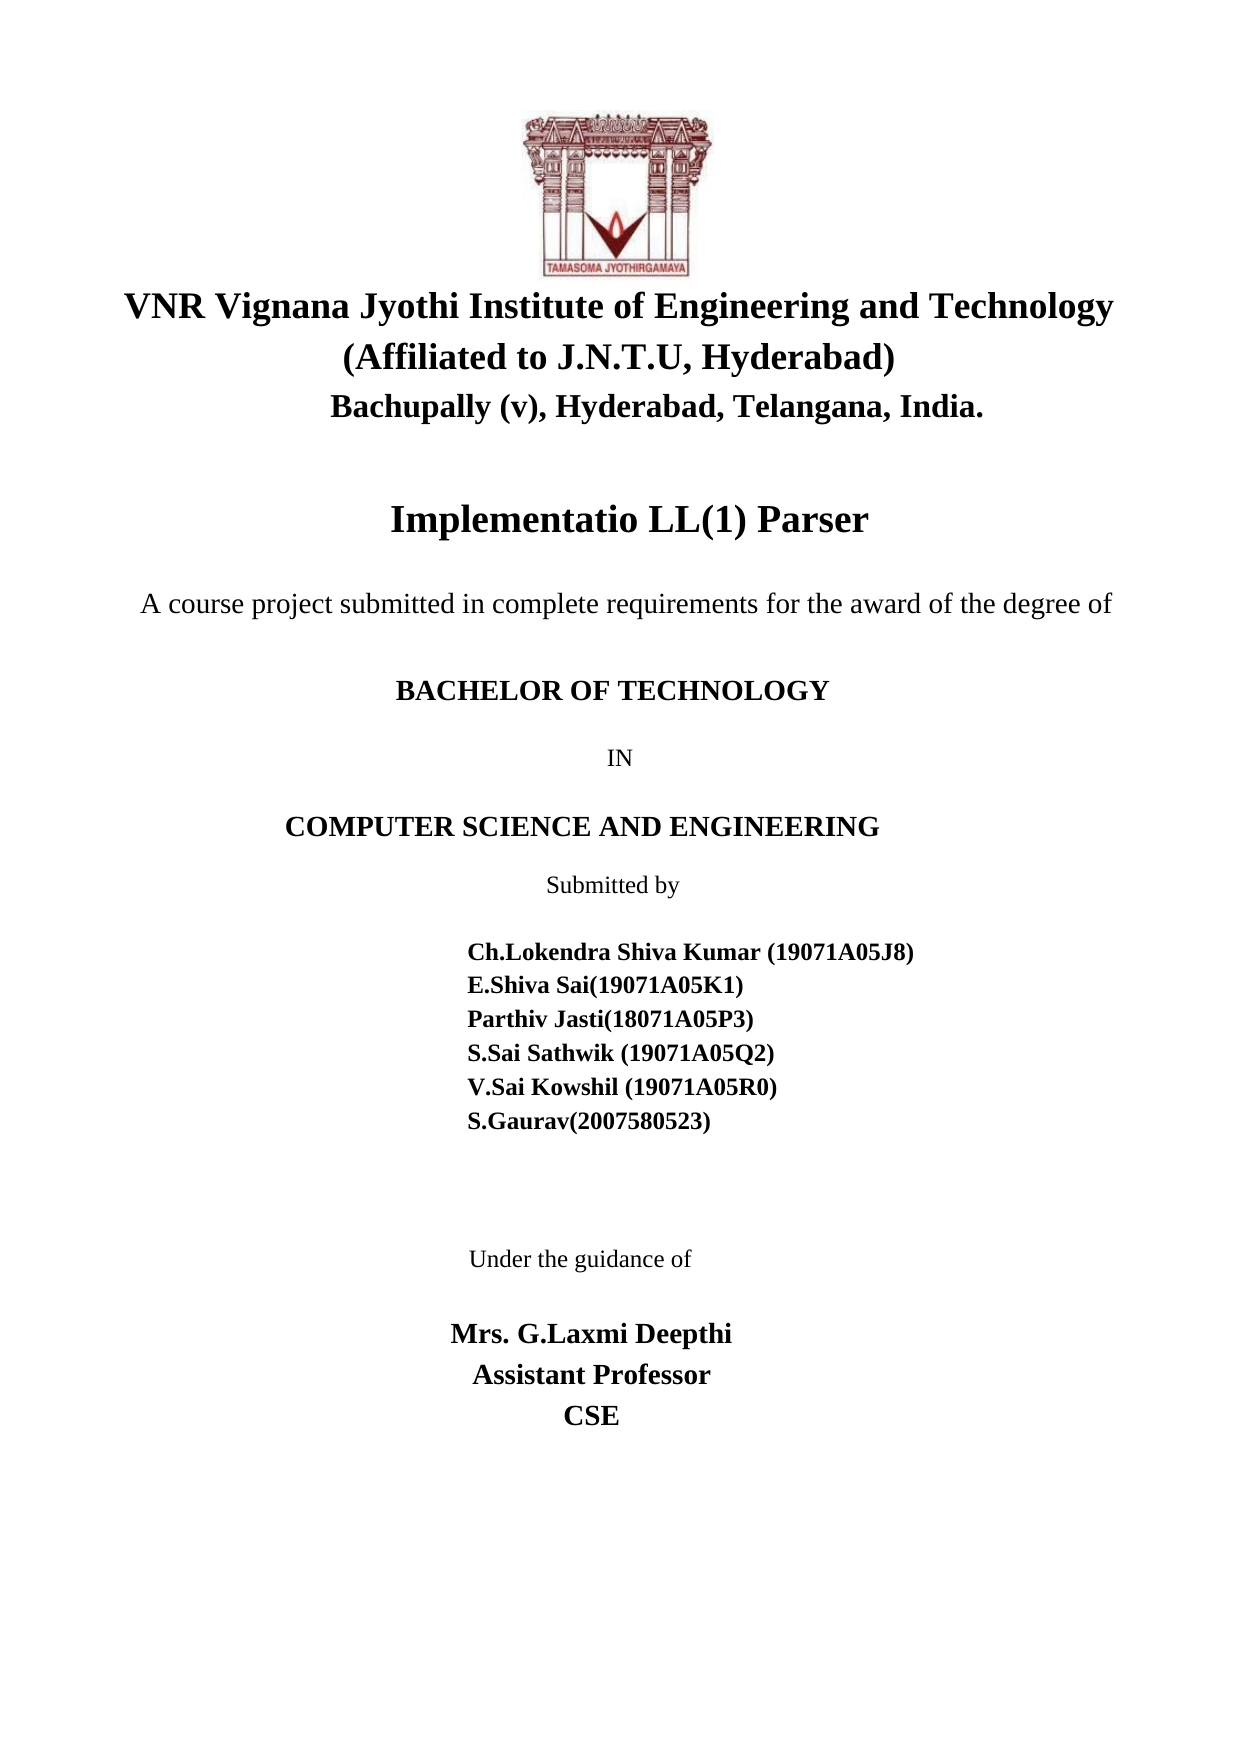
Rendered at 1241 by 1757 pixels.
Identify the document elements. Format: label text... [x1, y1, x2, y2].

text Submitted by [98, 871, 1128, 899]
title Implementatio LL(1) Parser [113, 495, 1146, 541]
subtitle Ch.Lokendra Shiva Kumar (19071A05J8) E.Shiva Sai(19071A05K1) [467, 937, 943, 999]
picture [521, 110, 714, 282]
subtitle Bachupally (v), Hyderabad, Telangana, India. [330, 386, 1146, 425]
text COMPUTER SCIENCE AND ENGINEERING [98, 809, 1067, 842]
text Parthiv Jasti(18071A05P3) S.Sai Sathwik (19071A05Q2) V.Sai Kowshil (19071A05R0) S.Gaurav(2007580523) [467, 1004, 813, 1135]
text Under the guidance of [98, 1244, 1062, 1272]
text A course project submitted in complete requirements for the award of the degree of [140, 586, 1146, 620]
subtitle Mrs. G.Laxmi Deepthi Assistant Professor CSE [450, 1317, 733, 1431]
subtitle VNR Vignana Jyothi Institute of Engineering and Technology (Affiliated to J.N.T.U, Hyderabad) [98, 284, 1140, 378]
text BACHELOR OF TECHNOLOGY [98, 673, 1128, 707]
text IN [98, 743, 1142, 772]
